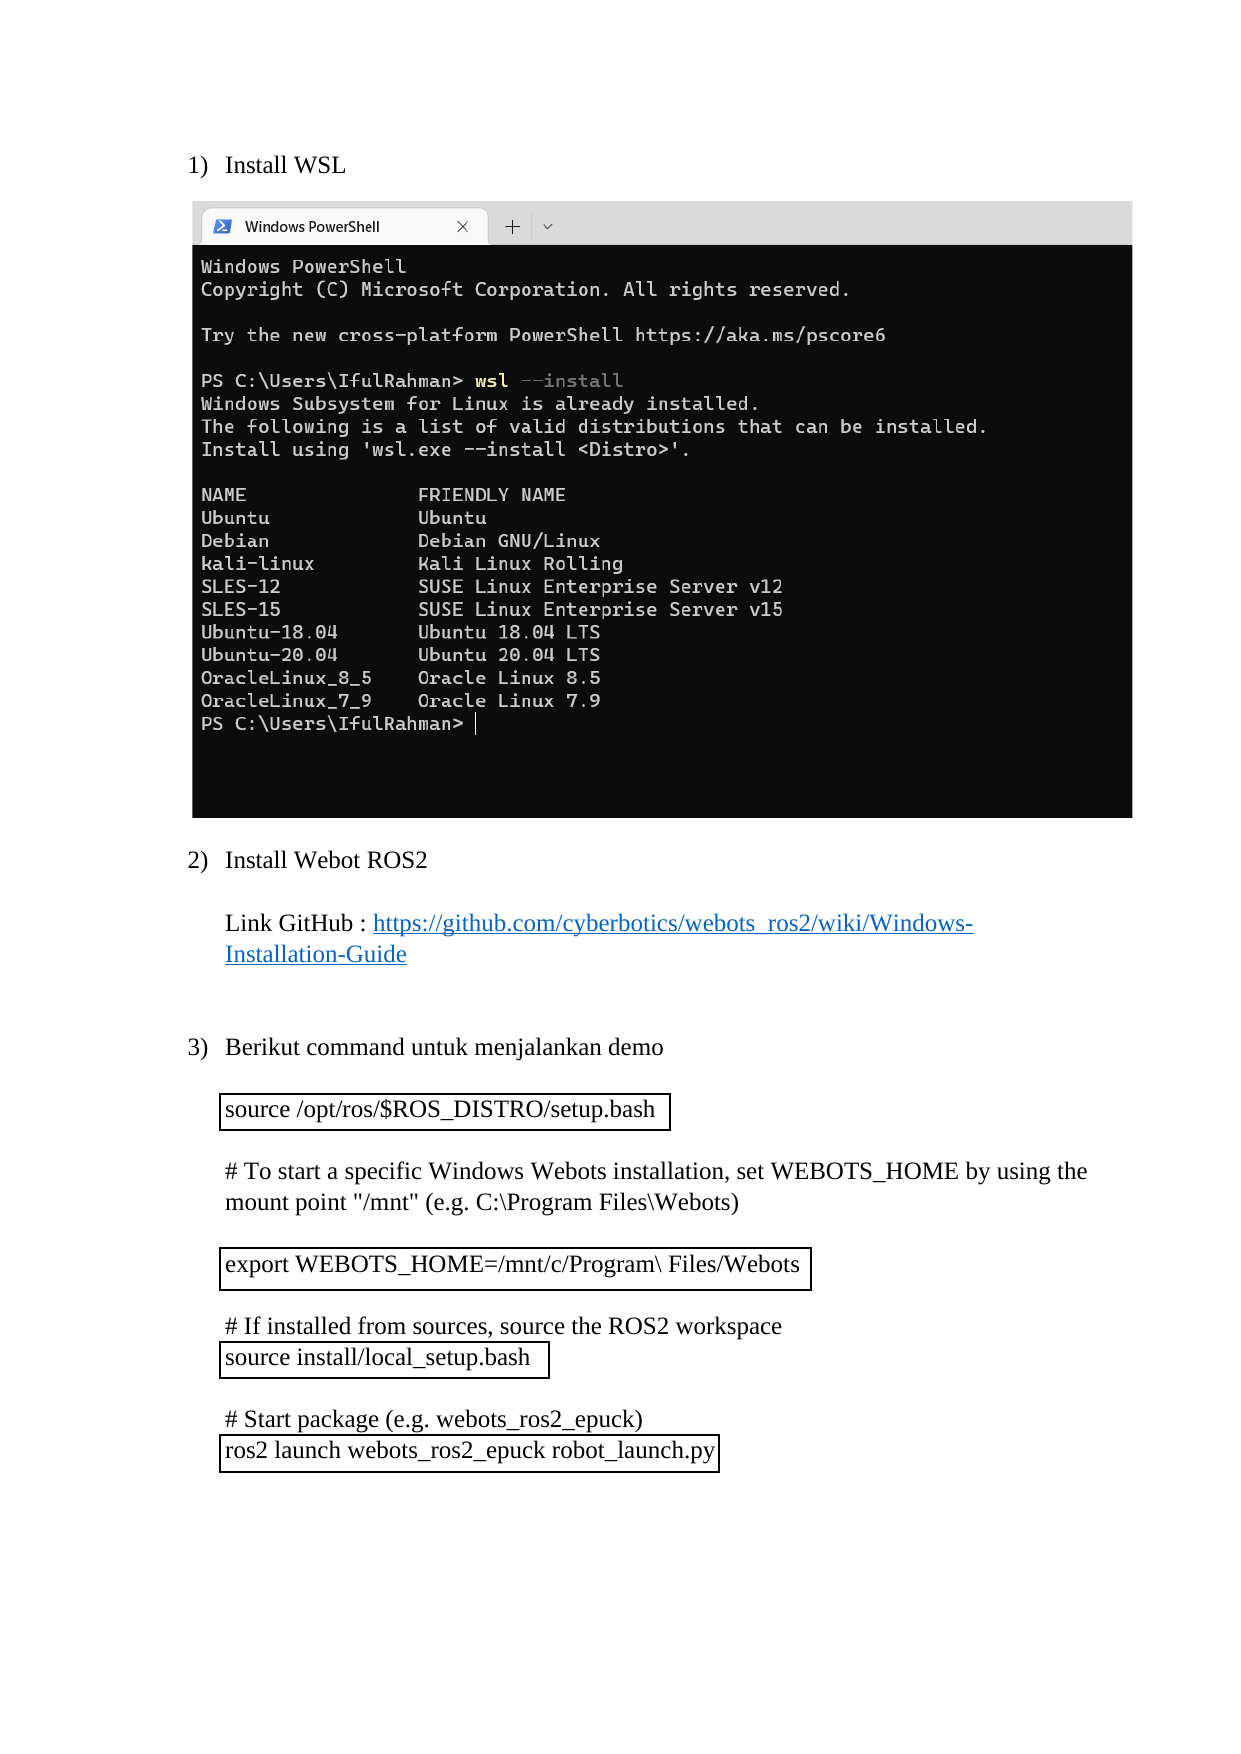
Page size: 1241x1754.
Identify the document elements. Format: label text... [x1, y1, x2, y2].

list source /opt/ros/$ROS_DISTRO/setup.bash [225, 1094, 1090, 1123]
list export WEBOTS_HOME=/mnt/c/Program\ Files/Webots [225, 1249, 1090, 1278]
list ros2 launch webots_ros2_epuck robot_launch.py [225, 1435, 1090, 1464]
list Install Webot ROS2 [187, 846, 1090, 874]
picture [192, 201, 1133, 818]
list # Start package (e.g. webots_ros2_epuck) [225, 1404, 1090, 1433]
list # If installed from sources, source the ROS2 workspace [225, 1311, 1090, 1340]
list Install WSL [187, 150, 1090, 179]
list Link GitHub : https://github.com/cyberbotics/webots_ros2/wiki/Windows-Installation-Guide [225, 908, 1090, 967]
list # To start a specific Windows Webots installation, set WEBOTS_HOME by using the mount point "/mnt" (e.g. C:\Program Files\Webots) [225, 1156, 1090, 1216]
list source install/local_setup.bash [225, 1342, 1090, 1371]
list Berikut command untuk menjalankan demo [187, 1032, 1090, 1061]
